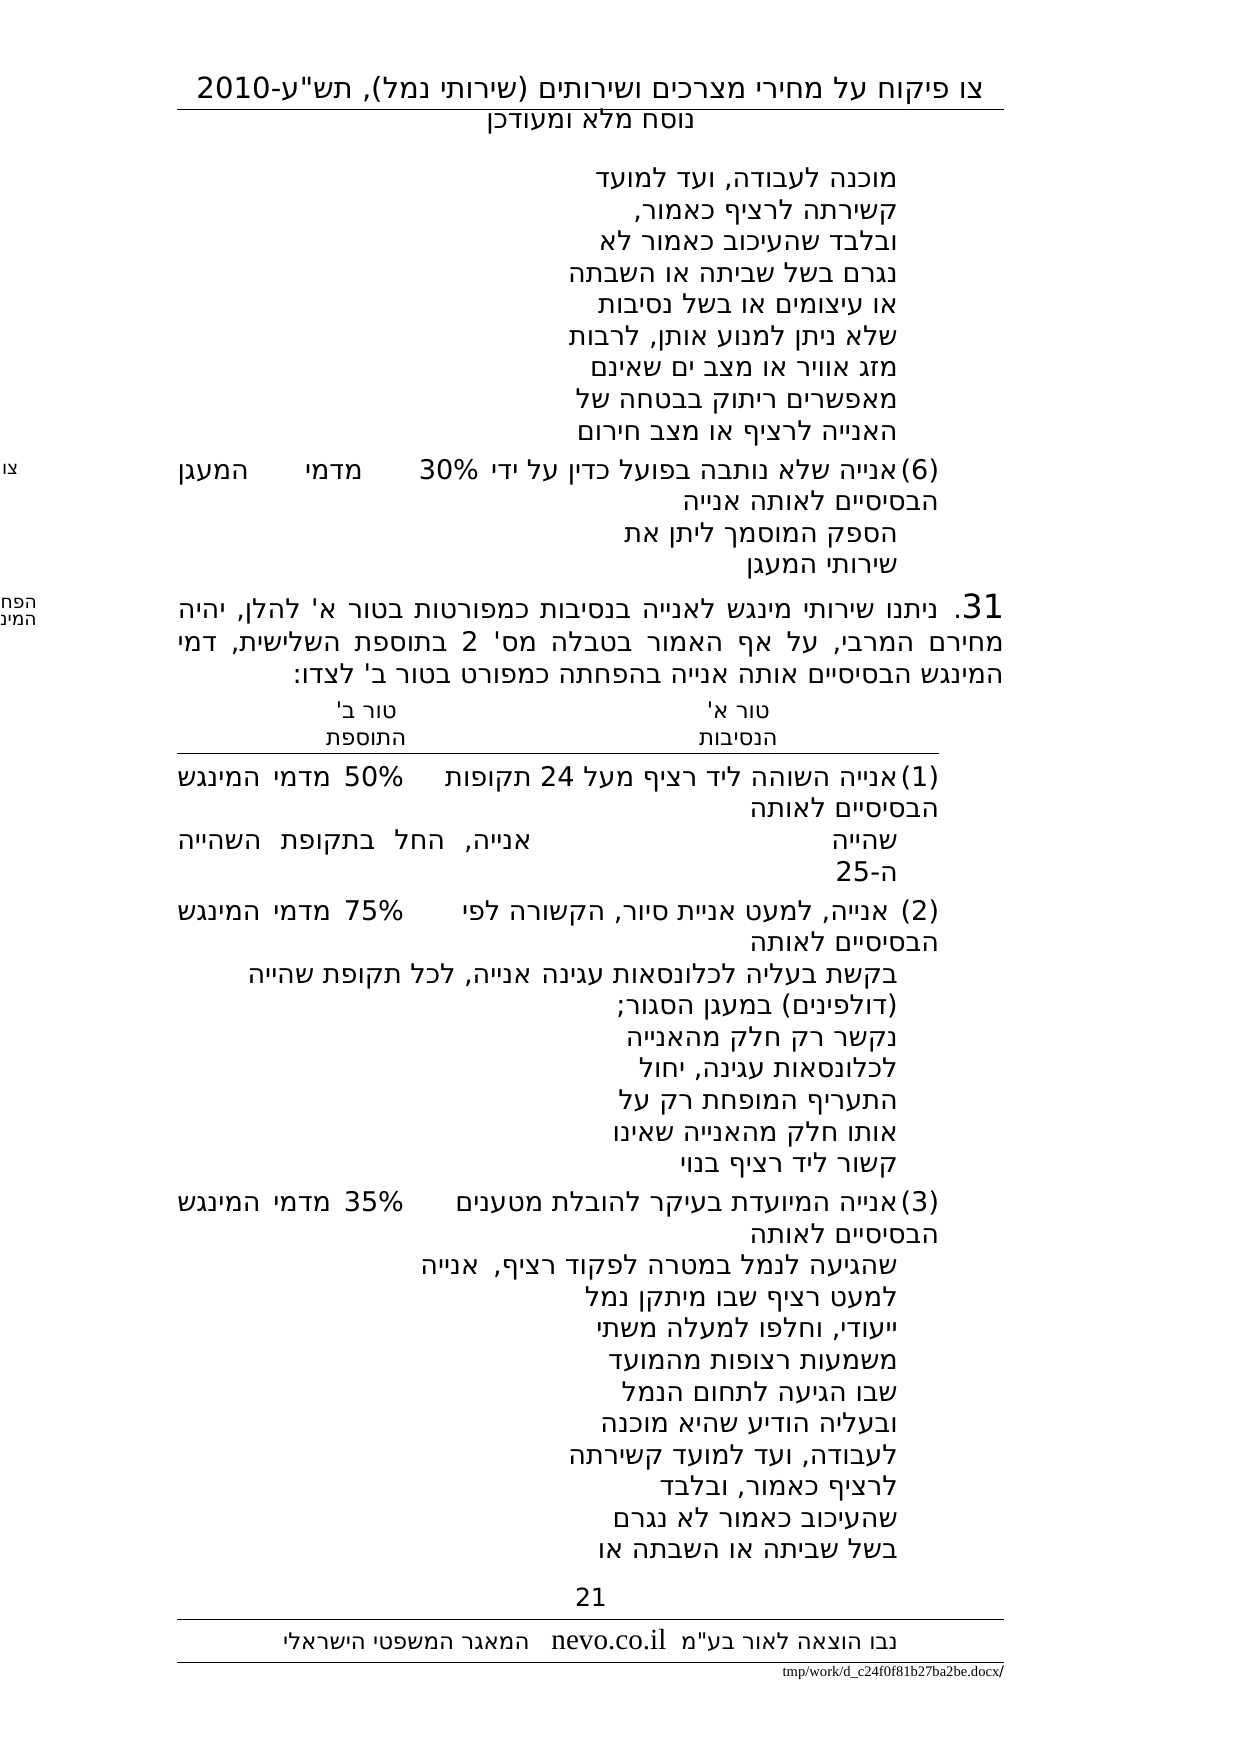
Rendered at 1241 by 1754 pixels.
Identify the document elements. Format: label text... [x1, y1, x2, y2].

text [561, 162, 898, 446]
text טור א' טור ב' [177, 697, 939, 724]
text שהגיעה לנמל במטרה לפקוד רציף, אנייה [177, 1249, 898, 1281]
text הנסיבות התוספת [177, 724, 939, 753]
text (דולפינים) במעגן הסגור; נקשר רק חלק מהאנייה לכלונסאות עגינה, יחול התעריף המופחת רק על אותו חלק מהאנייה שאינו קשור ליד רציף בנוי [561, 989, 898, 1179]
text (3) אנייה המיועדת בעיקר להובלת מטענים 35% מדמי המינגש הבסיסיים לאותה [177, 1186, 939, 1249]
text (6) אנייה שלא נותבה בפועל כדין על ידי 30% מדמי המעגן הבסיסיים לאותה אנייה [177, 454, 939, 517]
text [561, 1281, 898, 1565]
text 31. ניתנו שירותי מינגש לאנייה בנסיבות כמפורטות בטור א' להלן, יהיה מחירם המרבי, על אף האמור בטבלה מס' 2 בתוספת השלישית, דמי המינגש הבסיסיים אותה אנייה בהפחתה כמפורט בטור ב' לצדו: [177, 588, 1004, 690]
text (1) אנייה השוהה ליד רציף מעל 24 תקופות 50% מדמי המינגש הבסיסיים לאותה [177, 761, 939, 824]
text (2) אנייה, למעט אניית סיור, הקשורה לפי 75% מדמי המינגש הבסיסיים לאותה [177, 895, 939, 958]
text שהייה אנייה, החל בתקופת השהייה ה-25 [177, 824, 898, 887]
text הספק המוסמך ליתן את שירותי המעגן [561, 517, 898, 580]
text בקשת בעליה לכלונסאות עגינה אנייה, לכל תקופת שהייה [177, 958, 898, 989]
